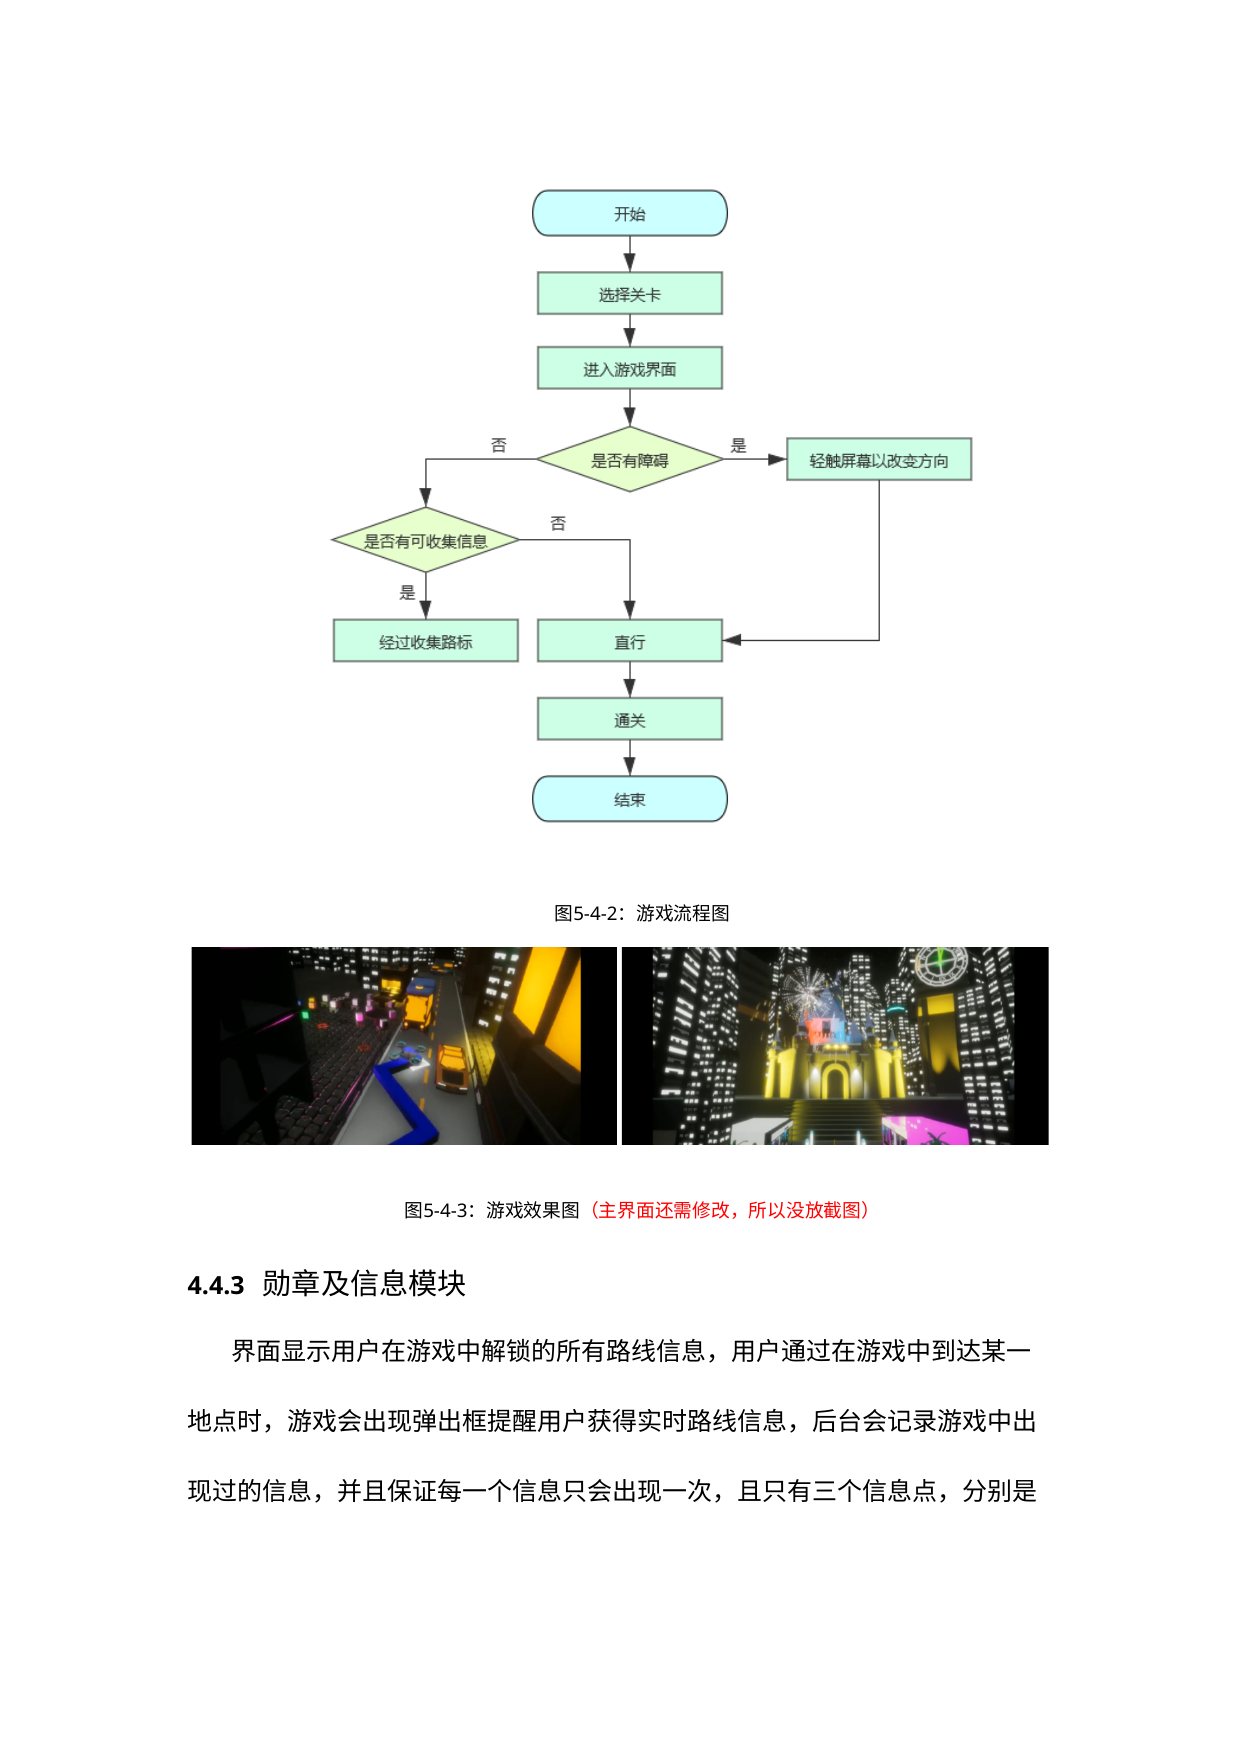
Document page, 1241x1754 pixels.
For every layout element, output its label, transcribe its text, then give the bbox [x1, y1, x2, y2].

text 图5-4-3：游戏效果图（主界面还需修改，所以没放截图） [187, 1193, 1053, 1226]
subtitle 勋章及信息模块 [187, 1249, 1053, 1314]
picture [283, 162, 1001, 851]
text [187, 1317, 1053, 1522]
picture [191, 947, 617, 1145]
picture [621, 947, 1049, 1145]
text 图5-4-2：游戏流程图 [187, 896, 1053, 929]
